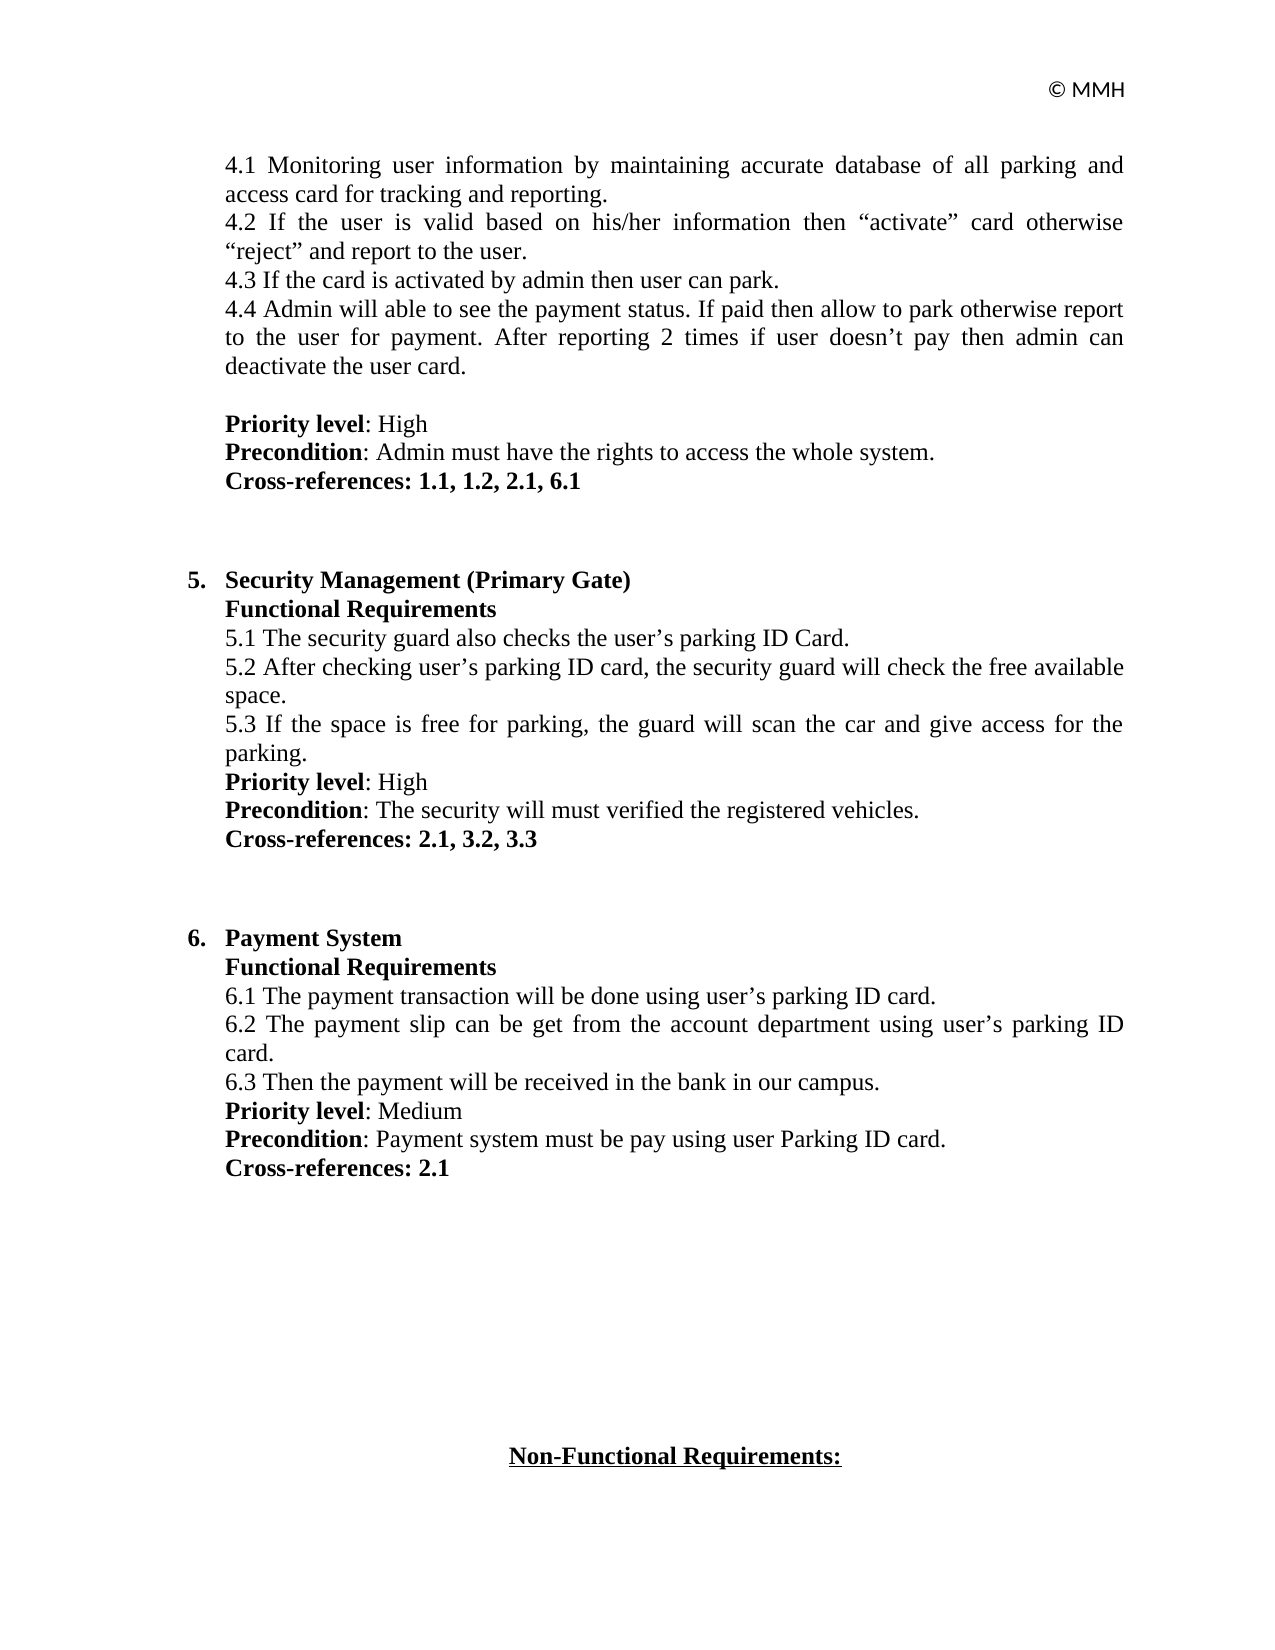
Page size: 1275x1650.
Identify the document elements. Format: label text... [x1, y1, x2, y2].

list Priority level: Medium [225, 1096, 1125, 1124]
list Security Management (Primary Gate) [187, 565, 1125, 594]
list 6.1 The payment transaction will be done using user’s parking ID card. [225, 981, 1125, 1009]
list 4.3 If the card is activated by admin then user can park. [225, 265, 1125, 294]
list Functional Requirements [225, 952, 1125, 981]
list 4.2 If the user is valid based on his/her information then “activate” card otherwise “reject” and report to the user. [225, 207, 1125, 265]
list Payment System [187, 923, 1125, 952]
list 4.4 Admin will able to see the payment status. If paid then allow to park otherwise report to the user for payment. After reporting 2 times if user doesn’t pay then admin can deactivate the user card. [225, 294, 1125, 380]
list Precondition: The security will must verified the registered vehicles. [225, 795, 1125, 824]
list 5.1 The security guard also checks the user’s parking ID Card. [225, 623, 1125, 652]
list Precondition: Payment system must be pay using user Parking ID card. [225, 1124, 1125, 1153]
list 6.2 The payment slip can be get from the account department using user’s parking ID card. [225, 1009, 1125, 1067]
list 5.2 After checking user’s parking ID card, the security guard will check the free available space. [225, 652, 1125, 709]
list Functional Requirements [225, 594, 1125, 623]
list 5.3 If the space is free for parking, the guard will scan the car and give access for the parking. [225, 709, 1125, 767]
list 6.3 Then the payment will be received in the bank in our campus. [225, 1067, 1125, 1096]
list 4.1 Monitoring user information by maintaining accurate database of all parking and access card for tracking and reporting. [225, 150, 1125, 207]
list Non-Functional Requirements: [225, 1441, 1125, 1469]
list Priority level: High [225, 409, 1125, 437]
list Priority level: High [225, 767, 1125, 795]
list Cross-references: 1.1, 1.2, 2.1, 6.1 [225, 466, 1125, 495]
list Precondition: Admin must have the rights to access the whole system. [225, 437, 1125, 466]
list Cross-references: 2.1, 3.2, 3.3 [225, 824, 1125, 853]
list Cross-references: 2.1 [225, 1153, 1125, 1182]
